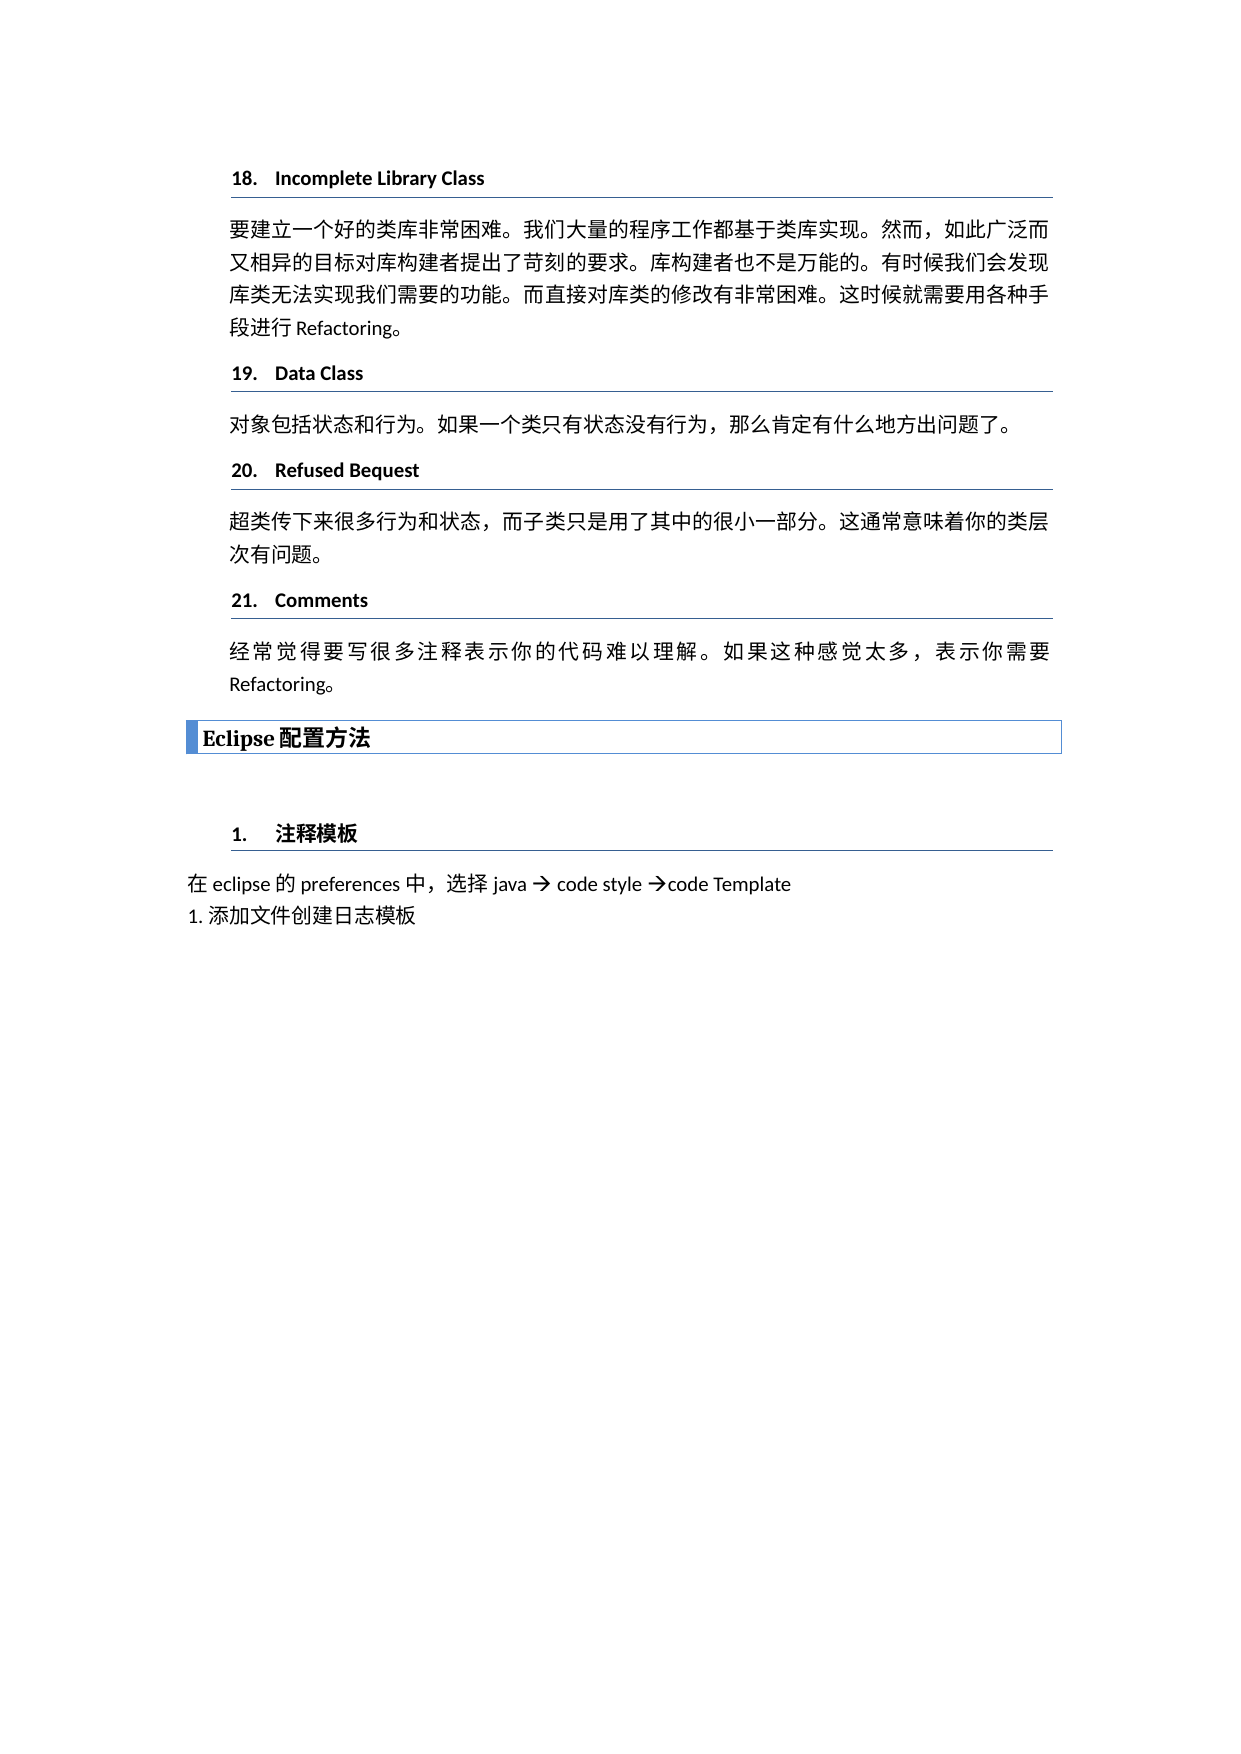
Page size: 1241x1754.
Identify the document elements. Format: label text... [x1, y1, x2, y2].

subtitle Data Class [231, 357, 1053, 391]
text 1. 添加文件创建日志模板 [187, 898, 1053, 931]
text 超类传下来很多行为和状态，而子类只是用了其中的很小一部分。这通常意味着你的类层次有问题。 [229, 504, 1053, 569]
subtitle Comments [231, 584, 1053, 618]
subtitle Incomplete Library Class [231, 162, 1053, 197]
text 经常觉得要写很多注释表示你的代码难以理解。如果这种感觉太多，表示你需要Refactoring。 [229, 634, 1053, 699]
text 对象包括状态和行为。如果一个类只有状态没有行为，那么肯定有什么地方出问题了。 [229, 407, 1053, 439]
text 要建立一个好的类库非常困难。我们大量的程序工作都基于类库实现。然而，如此广泛而又相异的目标对库构建者提出了苛刻的要求。库构建者也不是万能的。有时候我们会发现库类无法实现我们需要的功能。而直接对库类的修改有非常困难。这时候就需要用各种手段进行Refactoring。 [229, 212, 1053, 342]
subtitle Eclipse配置方法 [198, 721, 1061, 753]
subtitle 注释模板 [231, 816, 1053, 850]
text 在eclipse 的preferences 中，选择 java code style code Template [187, 866, 1053, 898]
subtitle Refused Bequest [231, 454, 1053, 489]
